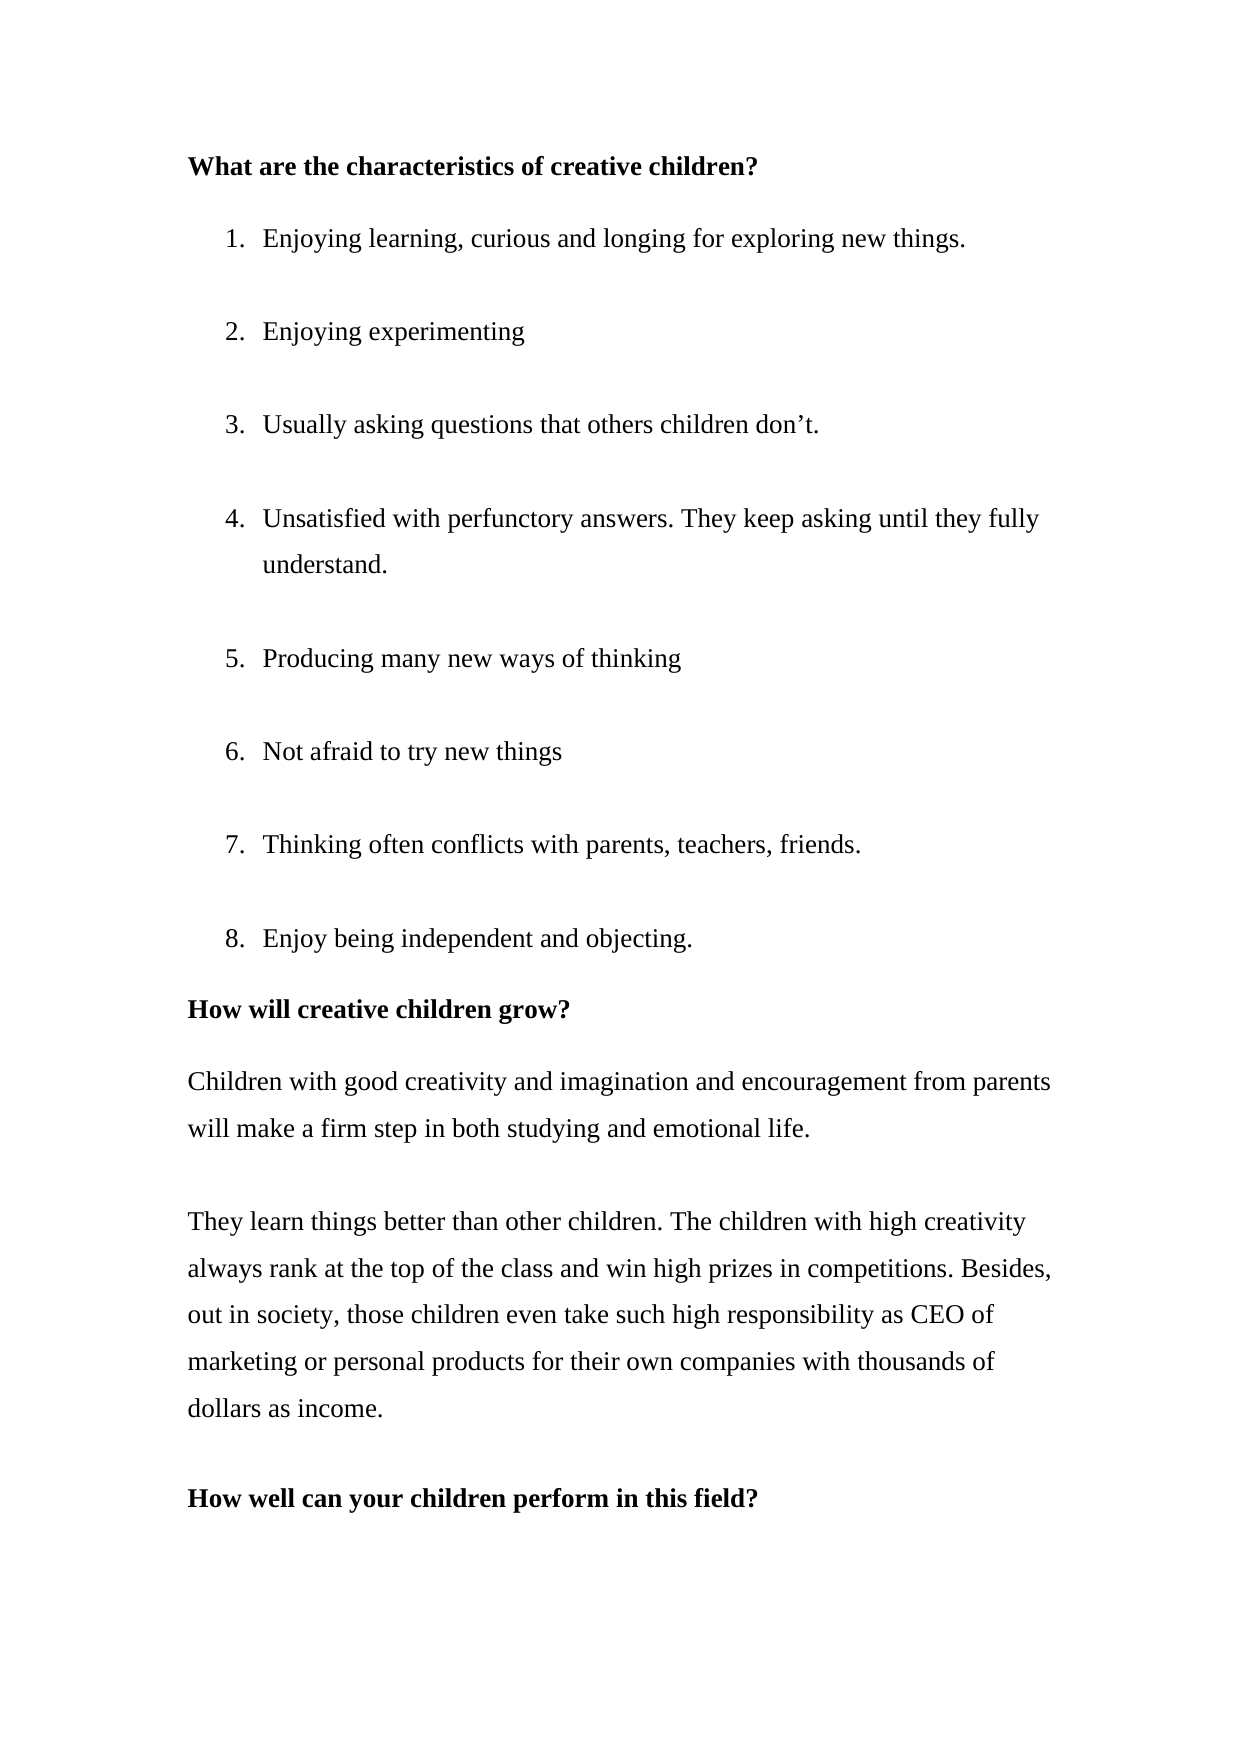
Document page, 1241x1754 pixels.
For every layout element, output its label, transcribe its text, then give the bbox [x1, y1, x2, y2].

text How well can your children perform in this field? [187, 1483, 1053, 1514]
list Unsatisfied with perfunctory answers. They keep asking until they fully understand. [225, 502, 1053, 626]
list Thinking often conflicts with parents, teachers, friends. [225, 828, 1053, 906]
list Not afraid to try new things [225, 735, 1053, 813]
text Children with good creativity and imagination and encouragement from parents will make a firm step in both studying and emotional life. [187, 1065, 1053, 1143]
text They learn things better than other children. The children with high creativity always rank at the top of the class and win high prizes in competitions. Besides, out in society, those children even take such high responsibility as CEO of marketing or personal products for their own companies with thousands of dollars as income. [187, 1205, 1053, 1423]
list Enjoying experimenting [225, 315, 1053, 393]
list Producing many new ways of thinking [225, 642, 1053, 719]
text What are the characteristics of creative children? [187, 150, 1053, 181]
list Usually asking questions that others children don’t. [225, 408, 1053, 486]
list Enjoy being independent and objecting. [225, 922, 1053, 953]
list Enjoying learning, curious and longing for exploring new things. [225, 222, 1053, 299]
text How will creative children grow? [187, 993, 1053, 1024]
